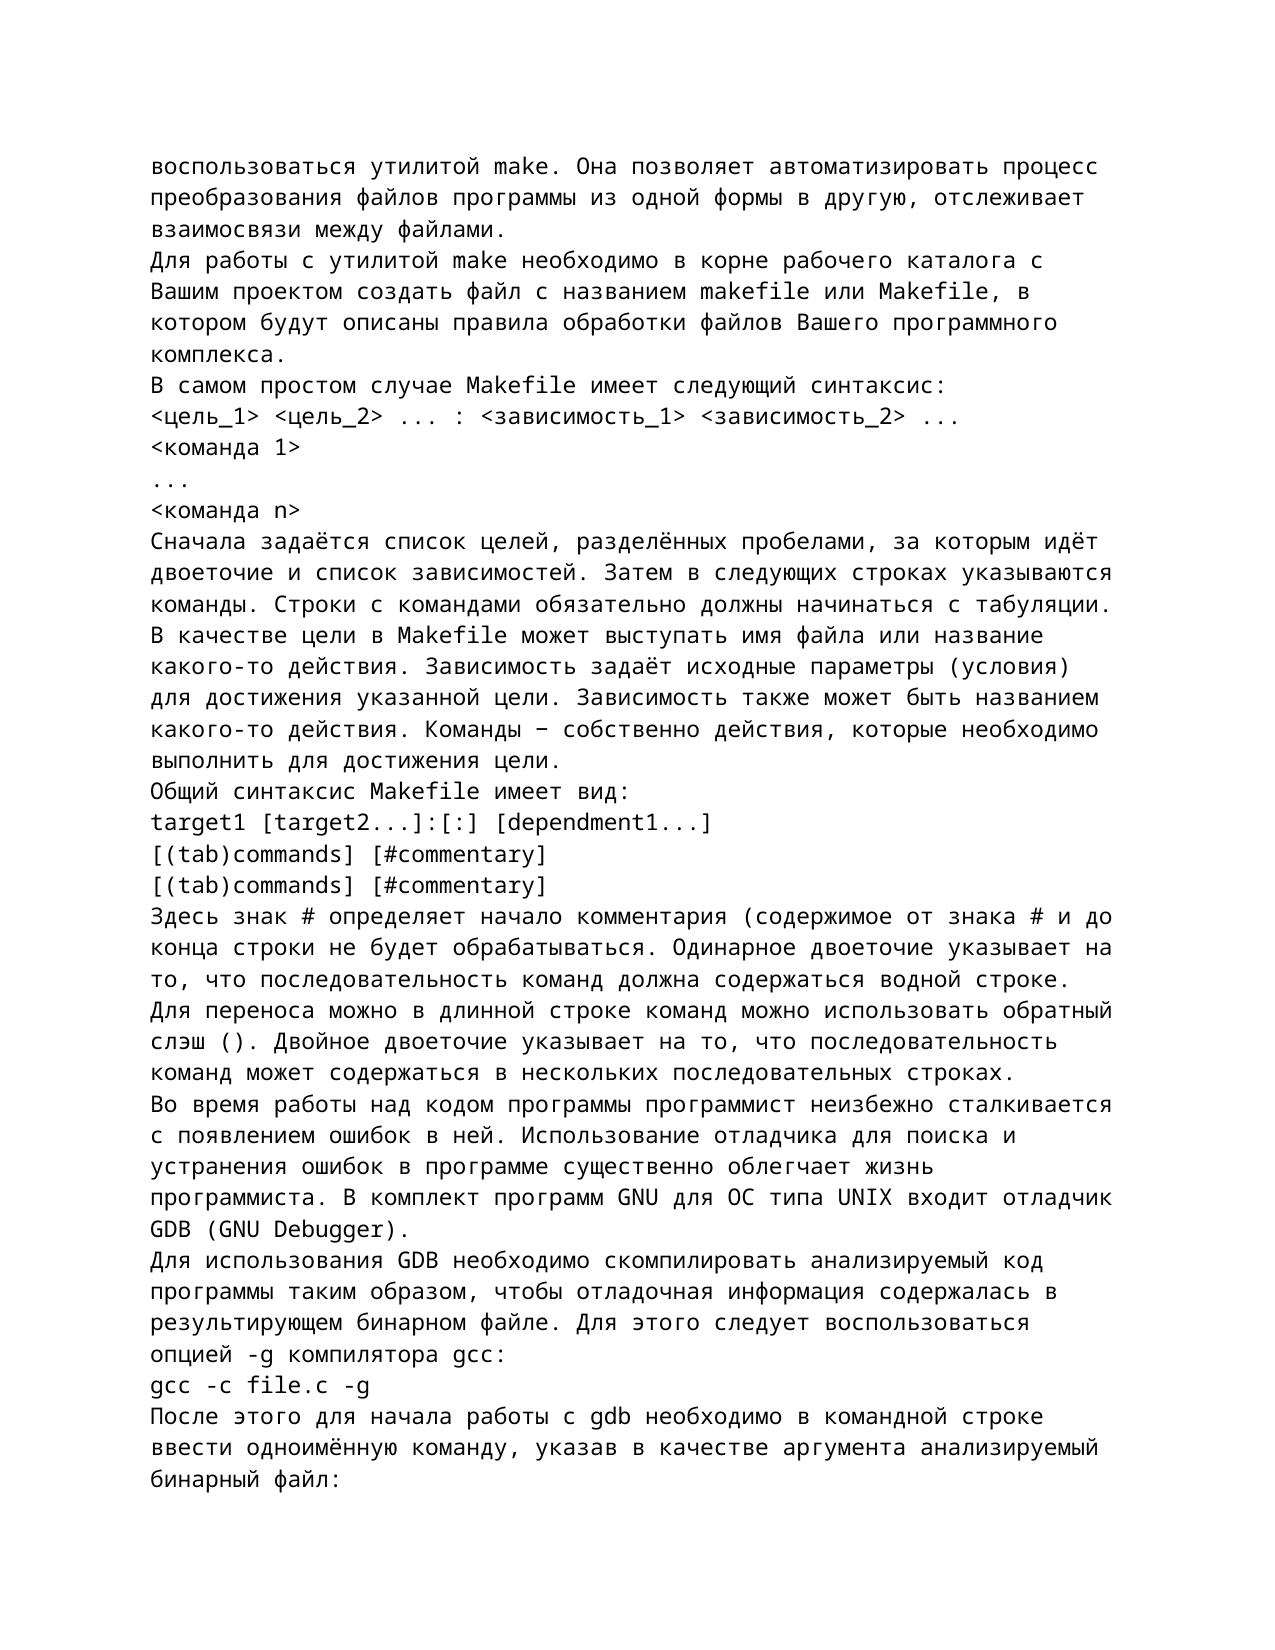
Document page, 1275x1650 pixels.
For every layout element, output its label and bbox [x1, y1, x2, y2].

text [150, 150, 1125, 1494]
